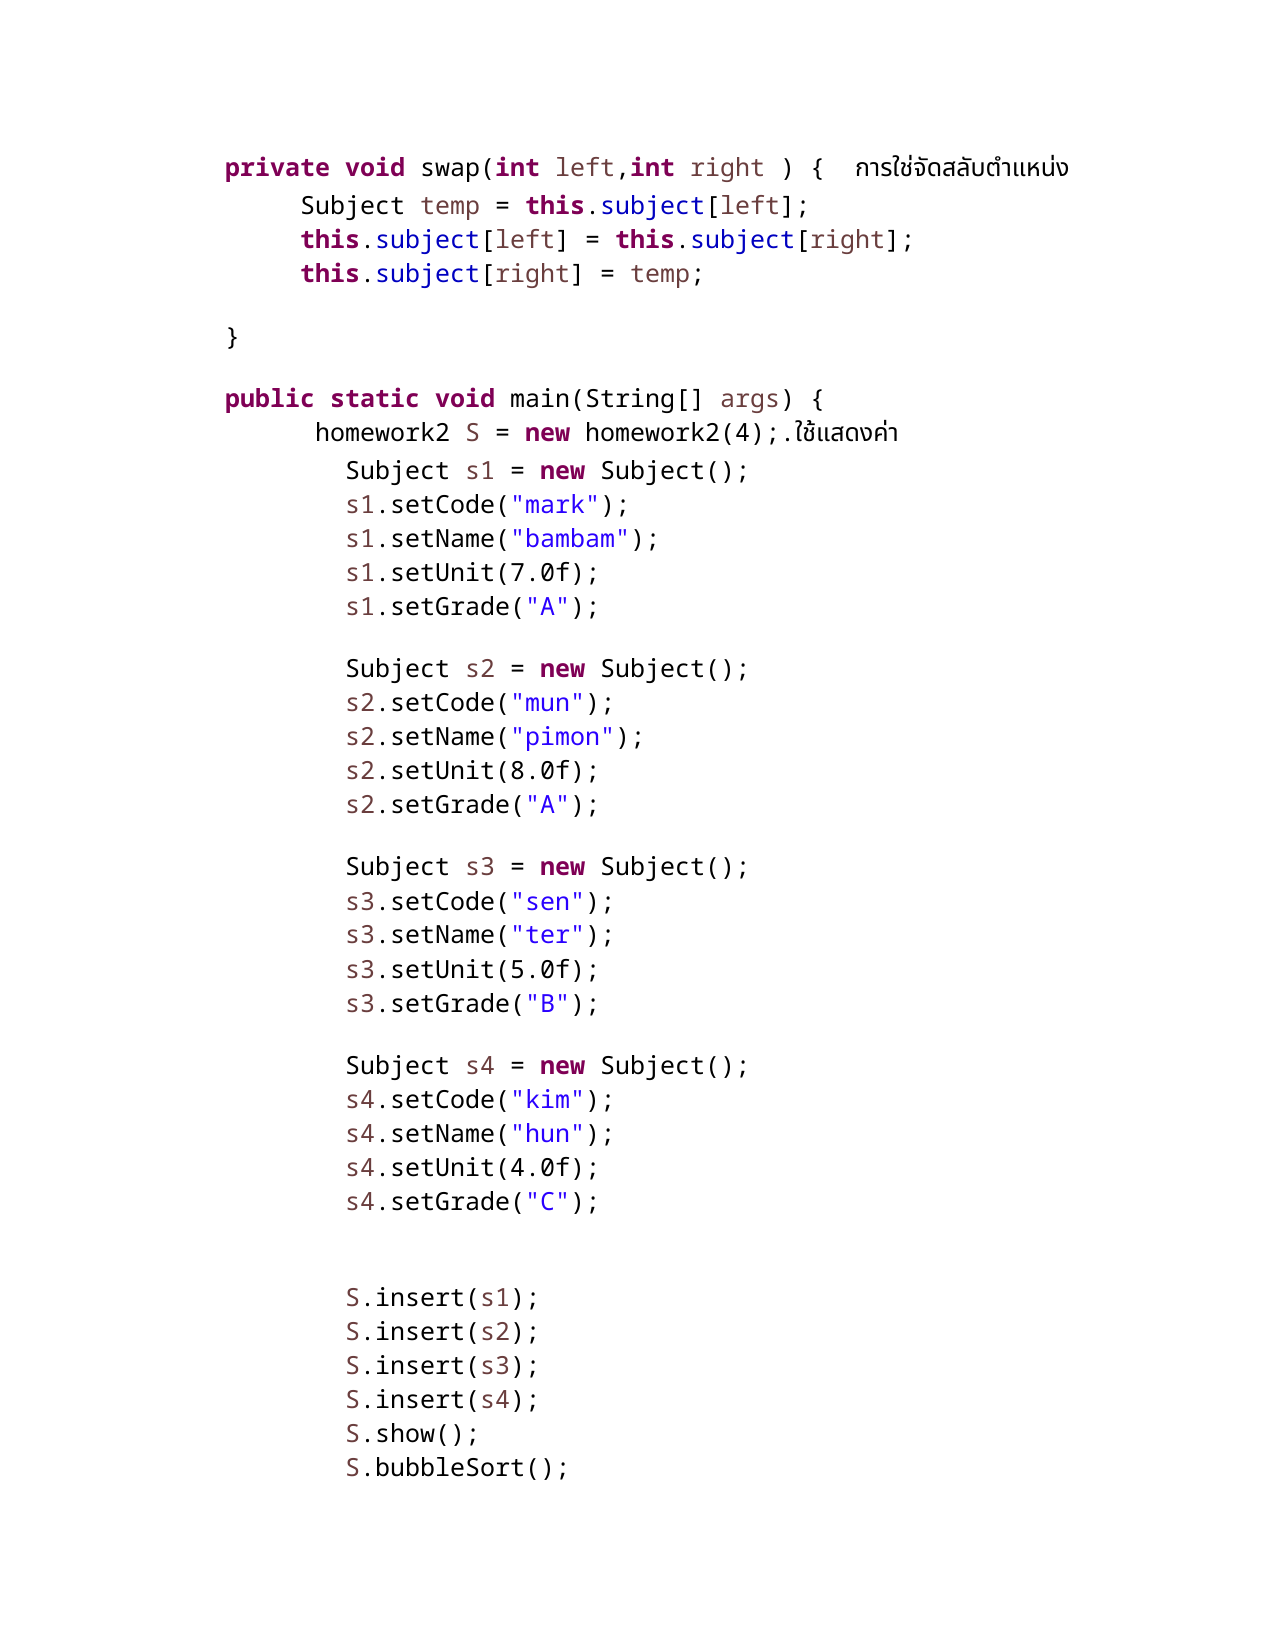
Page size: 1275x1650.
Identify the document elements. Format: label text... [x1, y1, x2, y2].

text s3.setName("ter"); [150, 917, 1125, 951]
text homework2 S = new homework2(4);.ใช้แสดงค่า [150, 414, 1125, 452]
text public static void main(String[] args) { [150, 380, 1125, 414]
text this.subject[left] = this.subject[right]; [150, 222, 1125, 256]
text S.insert(s4); [150, 1382, 1125, 1416]
text Subject temp = this.subject[left]; [150, 188, 1125, 222]
text s4.setCode("kim"); [150, 1081, 1125, 1116]
text s1.setGrade("A"); [150, 589, 1125, 623]
text s1.setCode("mark"); [150, 486, 1125, 521]
text Subject s2 = new Subject(); [150, 651, 1125, 685]
text S.bubbleSort(); [150, 1450, 1125, 1484]
text s4.setUnit(4.0f); [150, 1149, 1125, 1184]
text s3.setGrade("B"); [150, 985, 1125, 1019]
text s3.setUnit(5.0f); [150, 951, 1125, 985]
text Subject s1 = new Subject(); [150, 452, 1125, 486]
text private void swap(int left,int right ) { การใช่จัดสลับตำแหน่ง [150, 150, 1125, 188]
text s4.setGrade("C"); [150, 1184, 1125, 1218]
text s2.setUnit(8.0f); [150, 753, 1125, 787]
text s2.setName("pimon"); [150, 719, 1125, 753]
text s1.setUnit(7.0f); [150, 554, 1125, 589]
text S.insert(s1); [150, 1280, 1125, 1314]
text s2.setCode("mun"); [150, 685, 1125, 719]
text s3.setCode("sen"); [150, 883, 1125, 917]
text s2.setGrade("A"); [150, 787, 1125, 821]
text this.subject[right] = temp; [150, 256, 1125, 290]
text Subject s3 = new Subject(); [150, 849, 1125, 883]
text S.insert(s3); [150, 1348, 1125, 1382]
text S.insert(s2); [150, 1314, 1125, 1348]
text } [150, 318, 1125, 352]
text s4.setName("hun"); [150, 1116, 1125, 1149]
text s1.setName("bambam"); [150, 521, 1125, 554]
text S.show(); [150, 1416, 1125, 1450]
text Subject s4 = new Subject(); [150, 1047, 1125, 1081]
